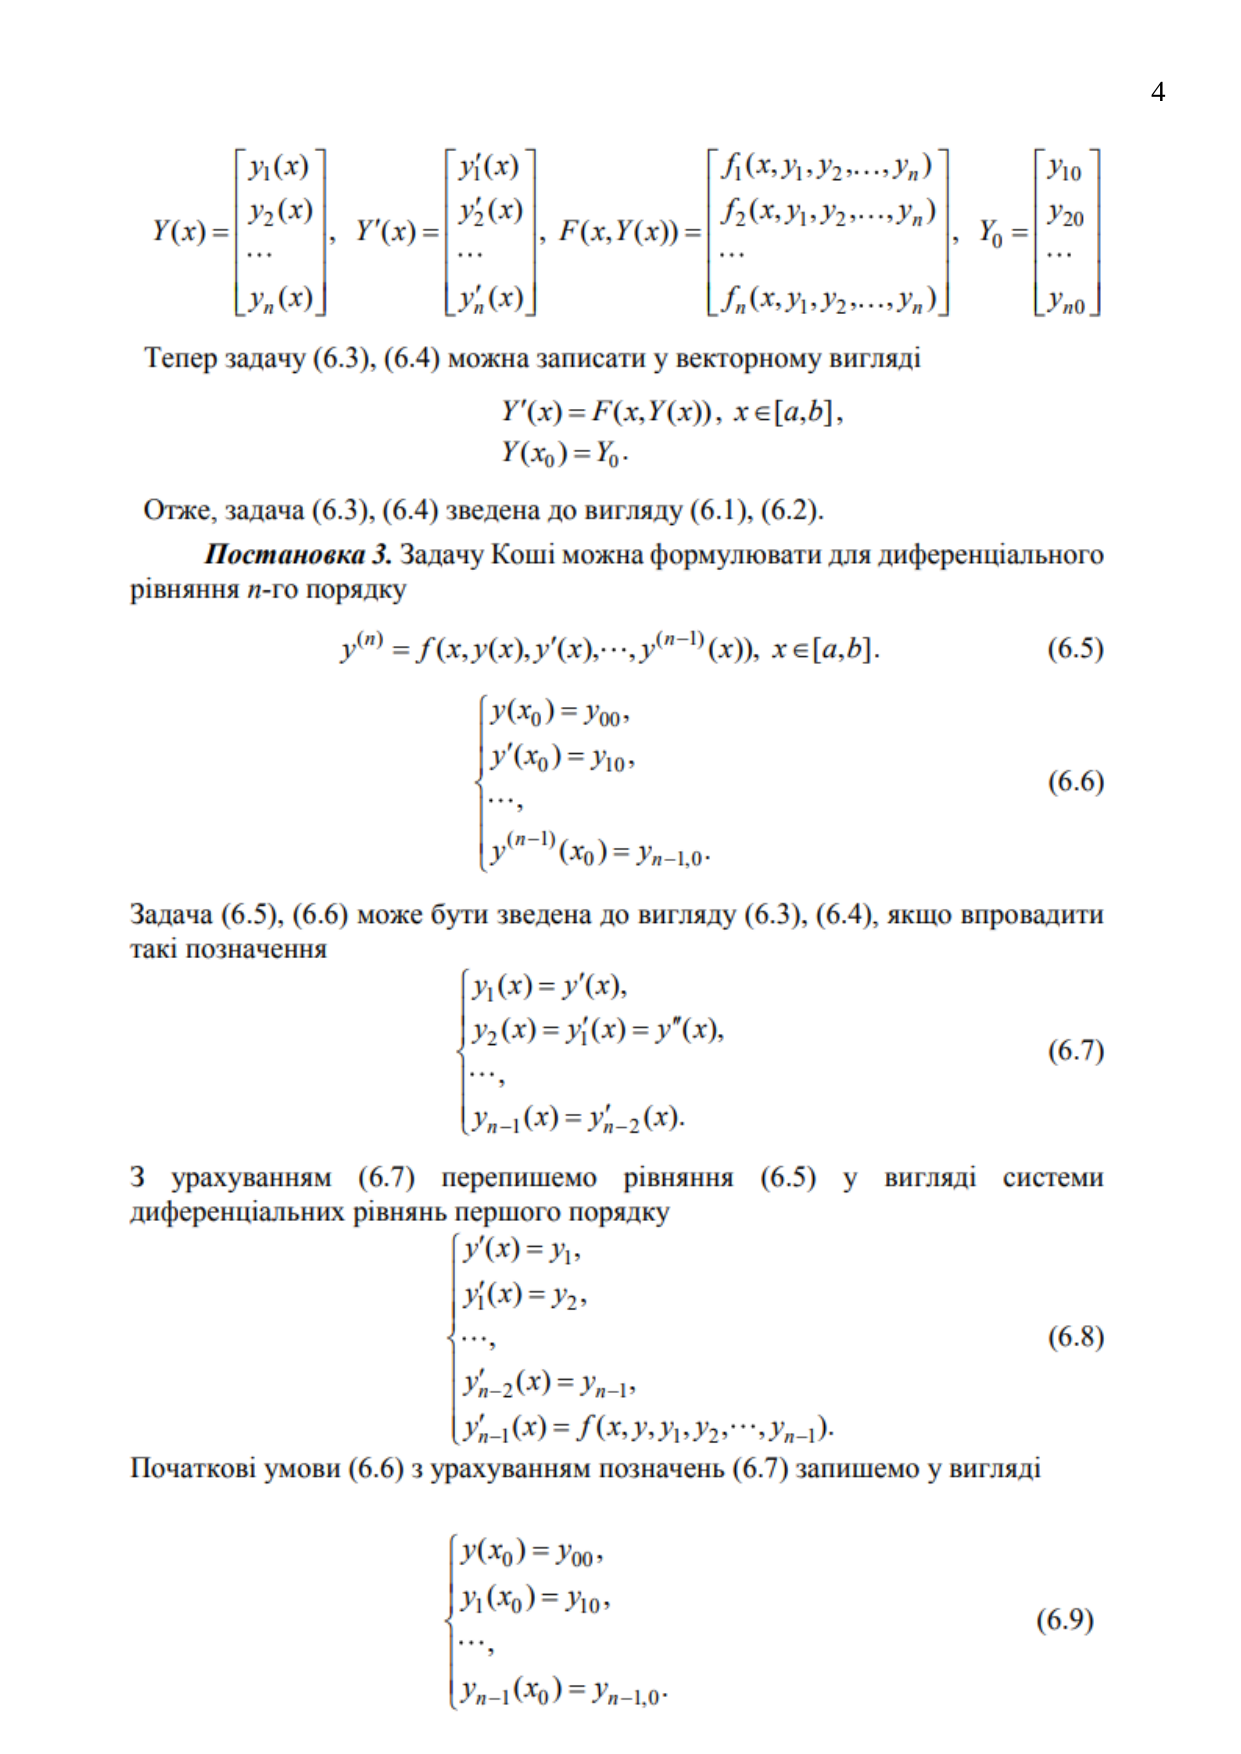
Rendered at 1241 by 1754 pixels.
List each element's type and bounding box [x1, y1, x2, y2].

picture [410, 1520, 1113, 1727]
picture [122, 140, 1118, 1490]
